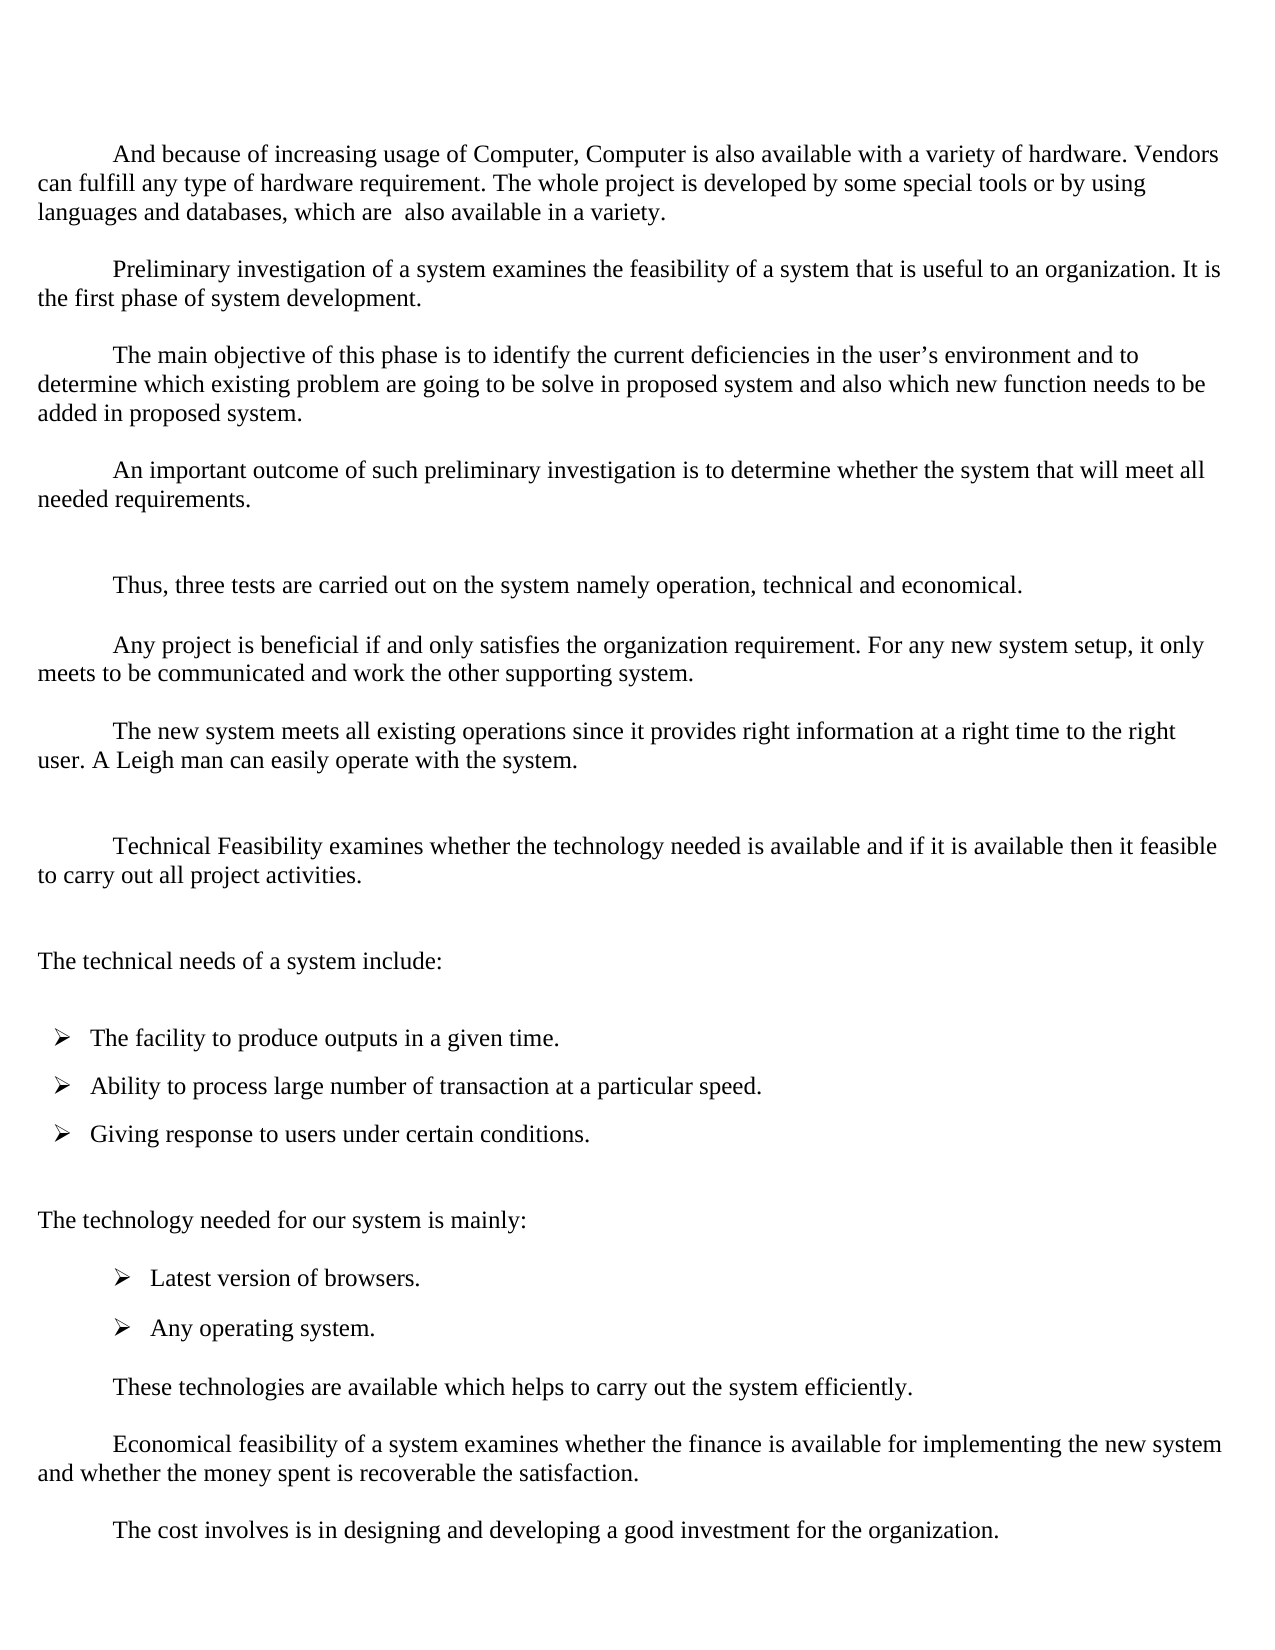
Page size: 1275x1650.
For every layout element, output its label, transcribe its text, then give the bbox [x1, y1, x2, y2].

list Any operating system. [112, 1313, 1227, 1341]
text Any project is beneficial if and only satisfies the organization requirement. For any new system setup, it only meets to be communicated and work the other supporting system. [37, 630, 1227, 687]
list Latest version of browsers. [112, 1263, 1227, 1292]
text Economical feasibility of a system examines whether the finance is available for implementing the new system and whether the money spent is recoverable the satisfaction. [37, 1429, 1227, 1487]
text And because of increasing usage of Computer, Computer is also available with a variety of hardware. Vendors can fulfill any type of hardware requirement. The whole project is developed by some special tools or by using languages and databases, which are also available in a variety. [37, 139, 1227, 225]
text Thus, three tests are carried out on the system namely operation, technical and economical. [37, 570, 1227, 599]
text The technical needs of a system include: [37, 946, 1227, 975]
list Ability to process large number of transaction at a particular speed. [52, 1071, 1227, 1100]
list The facility to produce outputs in a given time. [52, 1023, 1227, 1052]
text The new system meets all existing operations since it provides right information at a right time to the right user. A Leigh man can easily operate with the system. [37, 716, 1227, 773]
text The main objective of this phase is to identify the current deficiencies in the user’s environment and to determine which existing problem are going to be solve in proposed system and also which new function needs to be added in proposed system. [37, 340, 1227, 427]
text Technical Feasibility examines whether the technology needed is available and if it is available then it feasible to carry out all project activities. [37, 831, 1227, 888]
text These technologies are available which helps to carry out the system efficiently. [37, 1372, 1227, 1401]
text The cost involves is in designing and developing a good investment for the organization. [37, 1516, 1227, 1544]
text Preliminary investigation of a system examines the feasibility of a system that is useful to an organization. It is the first phase of system development. [37, 254, 1227, 312]
text An important outcome of such preliminary investigation is to determine whether the system that will meet all needed requirements. [37, 455, 1227, 513]
list Giving response to users under certain conditions. [52, 1119, 1227, 1148]
text The technology needed for our system is mainly: [37, 1205, 1227, 1234]
